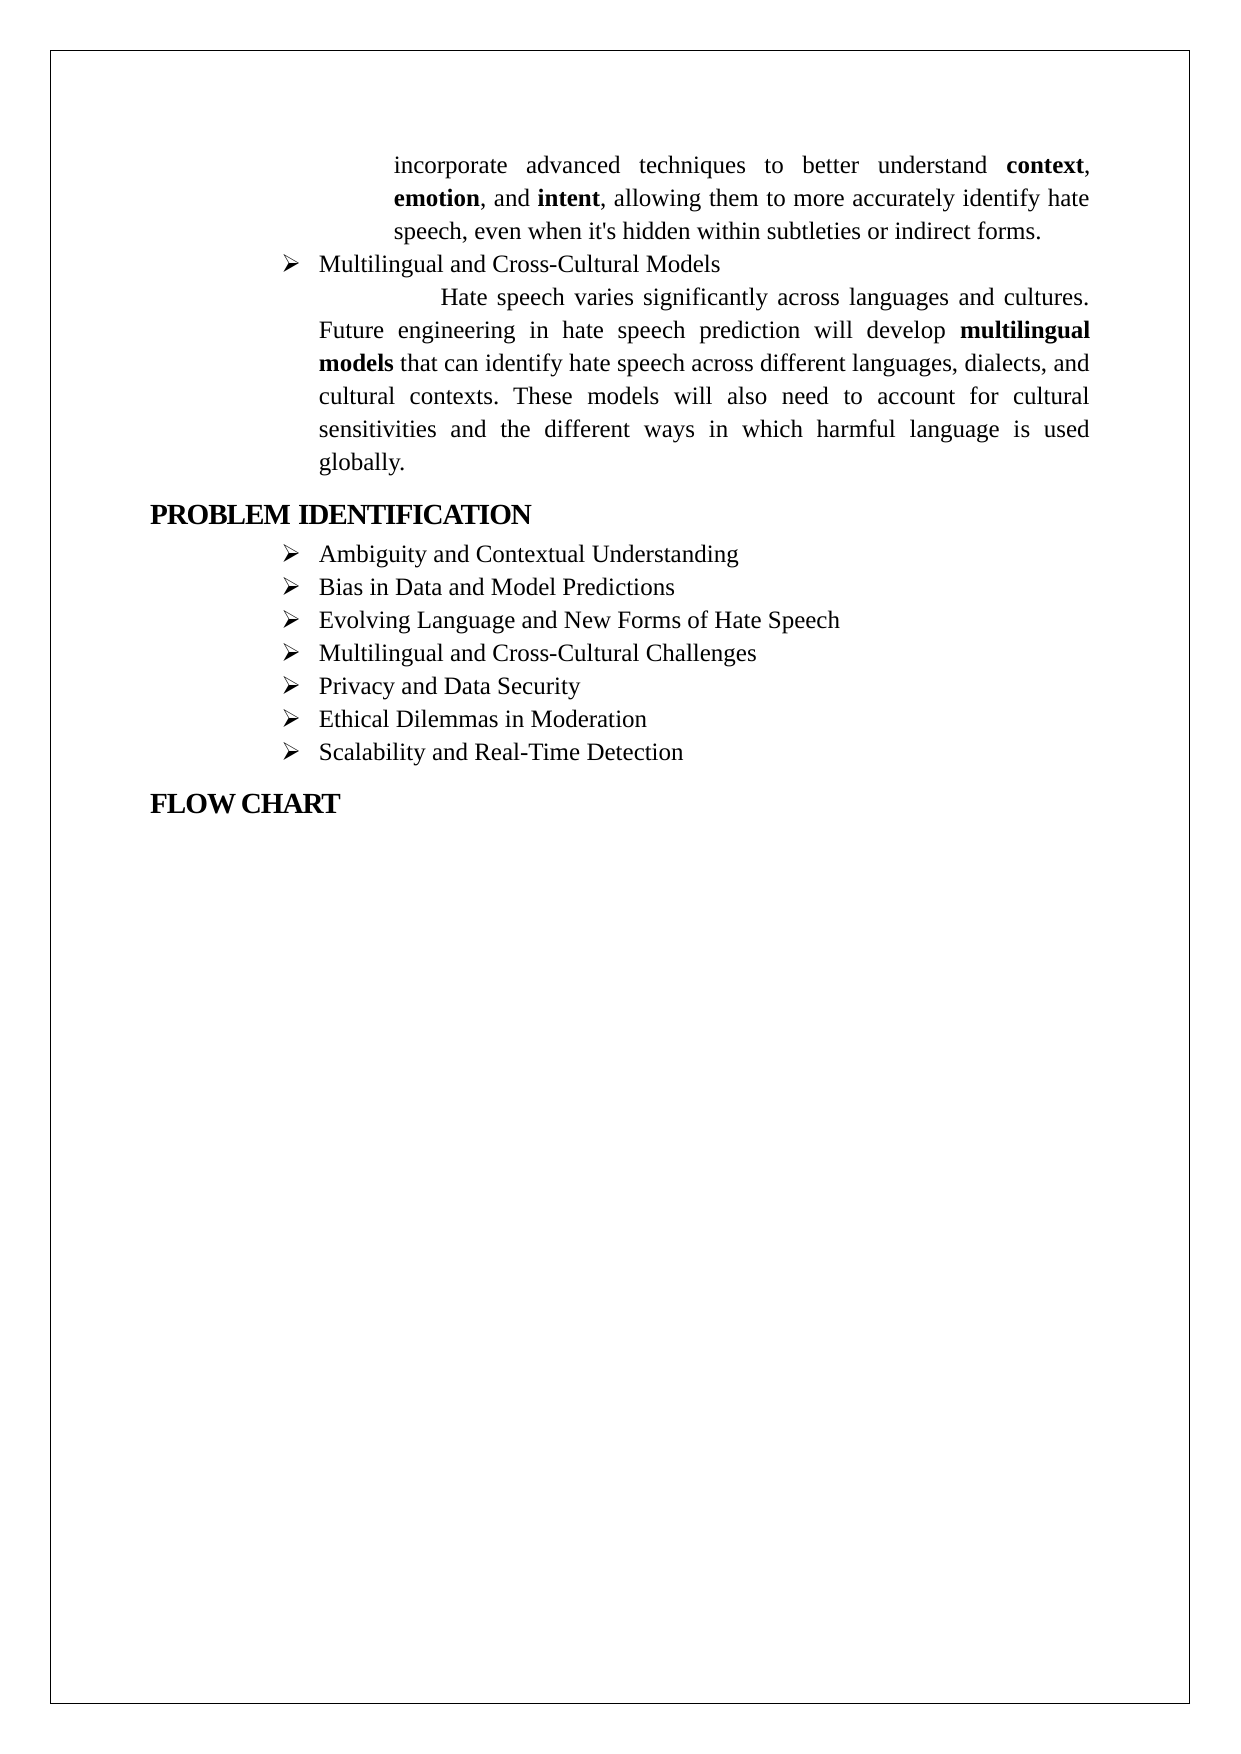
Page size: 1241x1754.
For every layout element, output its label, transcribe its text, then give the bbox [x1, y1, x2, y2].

list Bias in Data and Model Predictions [281, 572, 1090, 601]
list Ambiguity and Contextual Understanding [281, 539, 1090, 567]
list Privacy and Data Security [281, 671, 1090, 699]
list Hate speech varies significantly across languages and cultures. Future engineering in hate speech prediction will develop multilingual models that can identify hate speech across different languages, dialects, and cultural contexts. These models will also need to account for cultural sensitivities and the different ways in which harmful language is used globally. [319, 282, 1090, 476]
list Multilingual and Cross-Cultural Challenges [281, 638, 1090, 667]
title PROBLEM IDENTIFICATION [150, 497, 1090, 530]
list Ethical Dilemmas in Moderation [281, 704, 1090, 733]
list Evolving Language and New Forms of Hate Speech [281, 605, 1090, 633]
list Scalability and Real-Time Detection [281, 737, 1090, 766]
list Multilingual and Cross-Cultural Models [281, 249, 1090, 278]
title FLOW CHART [150, 787, 1090, 820]
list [394, 150, 1090, 245]
